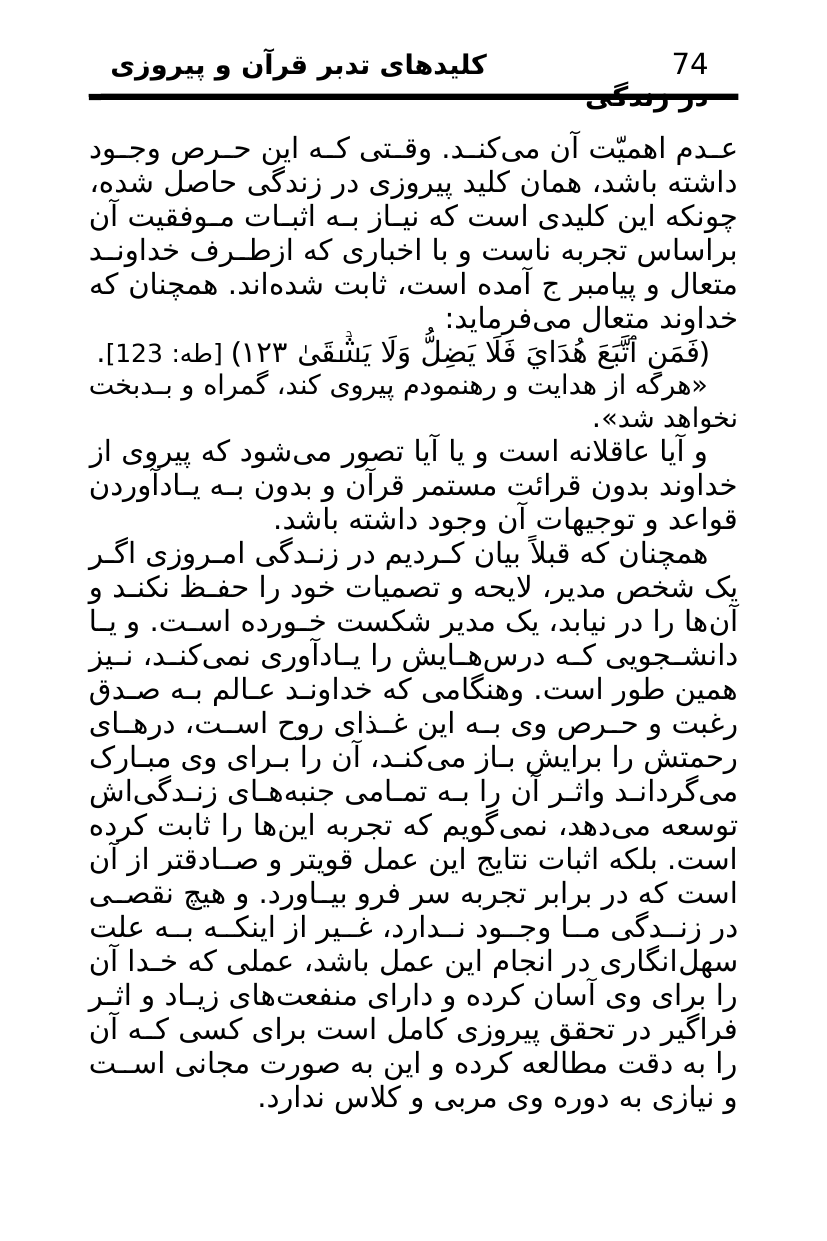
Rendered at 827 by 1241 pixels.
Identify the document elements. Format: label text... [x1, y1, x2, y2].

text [89, 132, 738, 335]
text ﴿فَمَنِ ٱتَّبَعَ هُدَايَ فَلَا يَضِلُّ وَلَا يَشۡقَىٰ ١٢٣﴾ [طه: 123]. [89, 335, 738, 369]
text «هرکه از هدایت و رهنمودم پیروی کند، گمراه و بدبخت نخواهد شد». [89, 369, 738, 435]
text و آیا عاقلانه است و یا آیا تصور می‌شود که پیروی از خداوند بدون قرائت مستمر قرآن و بدون به یادآوردن قواعد و توجیهات آن وجود داشته باشد. [89, 435, 738, 537]
text همچنان که قبلاً بیان کردیم در زندگی امروزی اگر یک شخص مدیر، لایحه و تصمیات خود را حفظ نکند و آن‌ها را در نیابد، یک مدیر شکست خورده است. و یا دانشجویی که درس‌هایش را یادآوری نمی‌کند، نیز همین طور است. وهنگامی که خداوند عالم به صدق رغبت و حرص وی به این غذای روح است، درهای رحمتش را برایش باز می‌کند، آن را برای وی مبارک می‌گرداند واثر آن را به تمامی جنبه‌های زندگی‌اش توسعه می‌دهد، نمی‌گویم که تجربه این‌ها را ثابت کرده است. بلکه اثبات نتایج این عمل قویتر و صادقتر از آن است که در برابر تجربه سر فرو بیاورد. و هیچ نقصی در زندگی ما وجود ندارد، غیر از اینکه به علت سهل‌انگاری در انجام این عمل باشد، عملی که خدا آن را برای وی آسان کرده و دارای منفعت‌های زیاد و اثر فراگیر در تحقق پیروزی کامل است برای کسی که آن را به دقت مطالعه کرده و این به صورت مجانی است و نیازی به دوره وی مربی و کلاس ندارد. [89, 537, 738, 1114]
